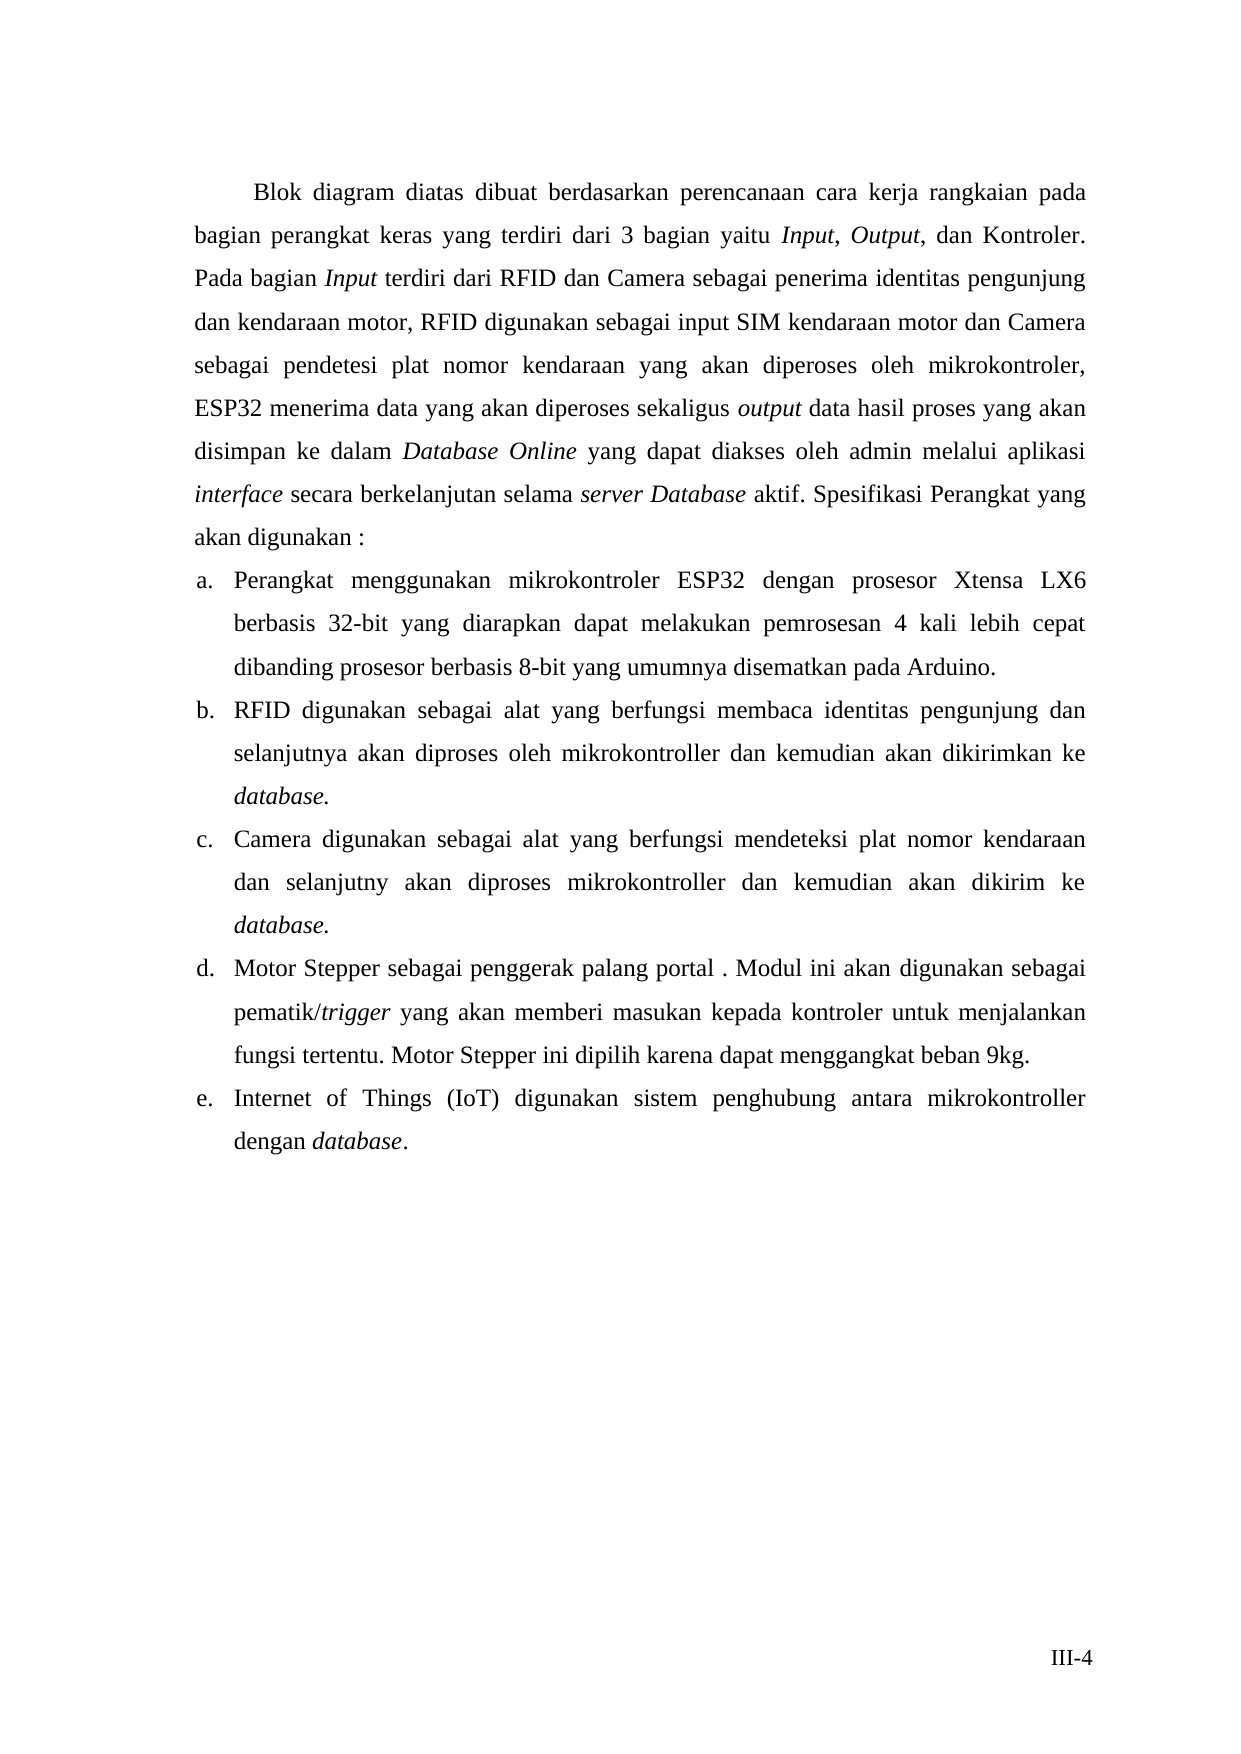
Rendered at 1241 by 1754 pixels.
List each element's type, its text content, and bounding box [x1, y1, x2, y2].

text Blok diagram diatas dibuat berdasarkan perencanaan cara kerja rangkaian pada bagian perangkat keras yang terdiri dari 3 bagian yaitu Input, Output, dan Kontroler. Pada bagian Input terdiri dari RFID dan Camera sebagai penerima identitas pengunjung dan kendaraan motor, RFID digunakan sebagai input SIM kendaraan motor dan Camera sebagai pendetesi plat nomor kendaraan yang akan diperoses oleh mikrokontroler, ESP32 menerima data yang akan diperoses sekaligus output data hasil proses yang akan disimpan ke dalam Database Online yang dapat diakses oleh admin melalui aplikasi interface secara berkelanjutan selama server Database aktif. Spesifikasi Perangkat yang akan digunakan : [194, 177, 1086, 551]
list Perangkat menggunakan mikrokontroler ESP32 dengan prosesor Xtensa LX6 berbasis 32-bit yang diarapkan dapat melakukan pemrosesan 4 kali lebih cepat dibanding prosesor berbasis 8-bit yang umumnya disematkan pada Arduino. [196, 565, 1086, 680]
list Motor Stepper sebagai penggerak palang portal . Modul ini akan digunakan sebagai pematik/trigger yang akan memberi masukan kepada kontroler untuk menjalankan fungsi tertentu. Motor Stepper ini dipilih karena dapat menggangkat beban 9kg. [196, 953, 1086, 1068]
list Internet of Things (IoT) digunakan sistem penghubung antara mikrokontroller dengan database. [196, 1083, 1086, 1155]
list Camera digunakan sebagai alat yang berfungsi mendeteksi plat nomor kendaraan dan selanjutny akan diproses mikrokontroller dan kemudian akan dikirim ke database. [196, 824, 1086, 939]
list RFID digunakan sebagai alat yang berfungsi membaca identitas pengunjung dan selanjutnya akan diproses oleh mikrokontroller dan kemudian akan dikirimkan ke database. [196, 695, 1086, 810]
